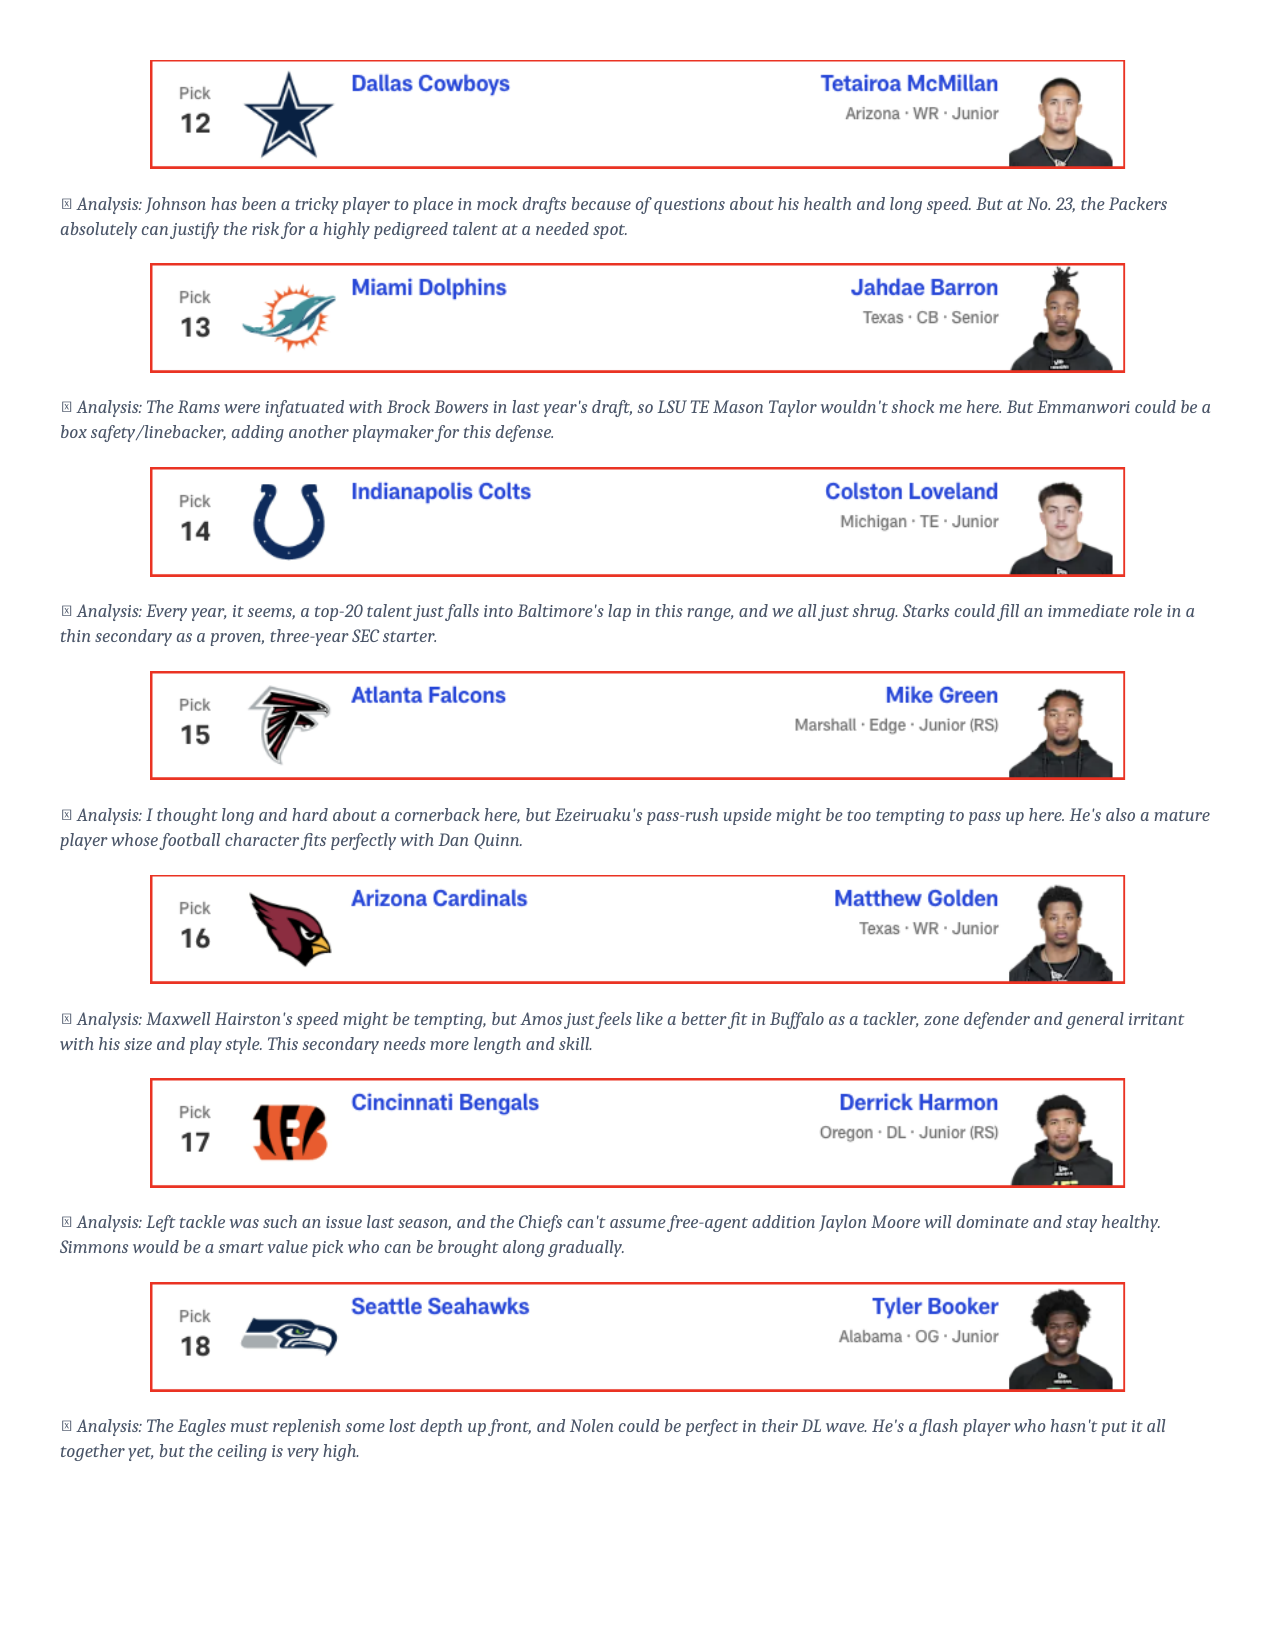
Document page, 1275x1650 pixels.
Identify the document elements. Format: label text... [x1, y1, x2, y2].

picture [150, 875, 1125, 984]
picture [150, 671, 1125, 780]
picture [150, 263, 1125, 373]
text 📝 Analysis: Every year, it seems, a top-20 talent just falls into Baltimore's lap in this range, and we all just shrug. Starks could fill an immediate role in a thin secondary as a proven, three-year SEC starter. [60, 601, 1215, 647]
text 📝 Analysis: I thought long and hard about a cornerback here, but Ezeiruaku's pass-rush upside might be too tempting to pass up here. He's also a mature player whose football character fits perfectly with Dan Quinn. [60, 804, 1215, 851]
text 📝 Analysis: The Rams were infatuated with Brock Bowers in last year's draft, so LSU TE Mason Taylor wouldn't shock me here. But Emmanwori could be a box safety/linebacker, adding another playmaker for this defense. [60, 397, 1215, 443]
picture [150, 467, 1125, 577]
text 📝 Analysis: Maxwell Hairston's speed might be tempting, but Amos just feels like a better fit in Buffalo as a tackler, zone defender and general irritant with his size and play style. This secondary needs more length and skill. [60, 1008, 1215, 1055]
picture [150, 1282, 1125, 1392]
text 📝 Analysis: Johnson has been a tricky player to place in mock drafts because of questions about his health and long speed. But at No. 23, the Packers absolutely can justify the risk for a highly pedigreed talent at a needed spot. [60, 193, 1215, 240]
picture [150, 60, 1125, 169]
picture [150, 1078, 1125, 1188]
text 📝 Analysis: The Eagles must replenish some lost depth up front, and Nolen could be perfect in their DL wave. He's a flash player who hasn't put it all together yet, but the ceiling is very high. [60, 1416, 1215, 1462]
text 📝 Analysis: Left tackle was such an issue last season, and the Chiefs can't assume free-agent addition Jaylon Moore will dominate and stay healthy. Simmons would be a smart value pick who can be brought along gradually. [60, 1212, 1215, 1258]
